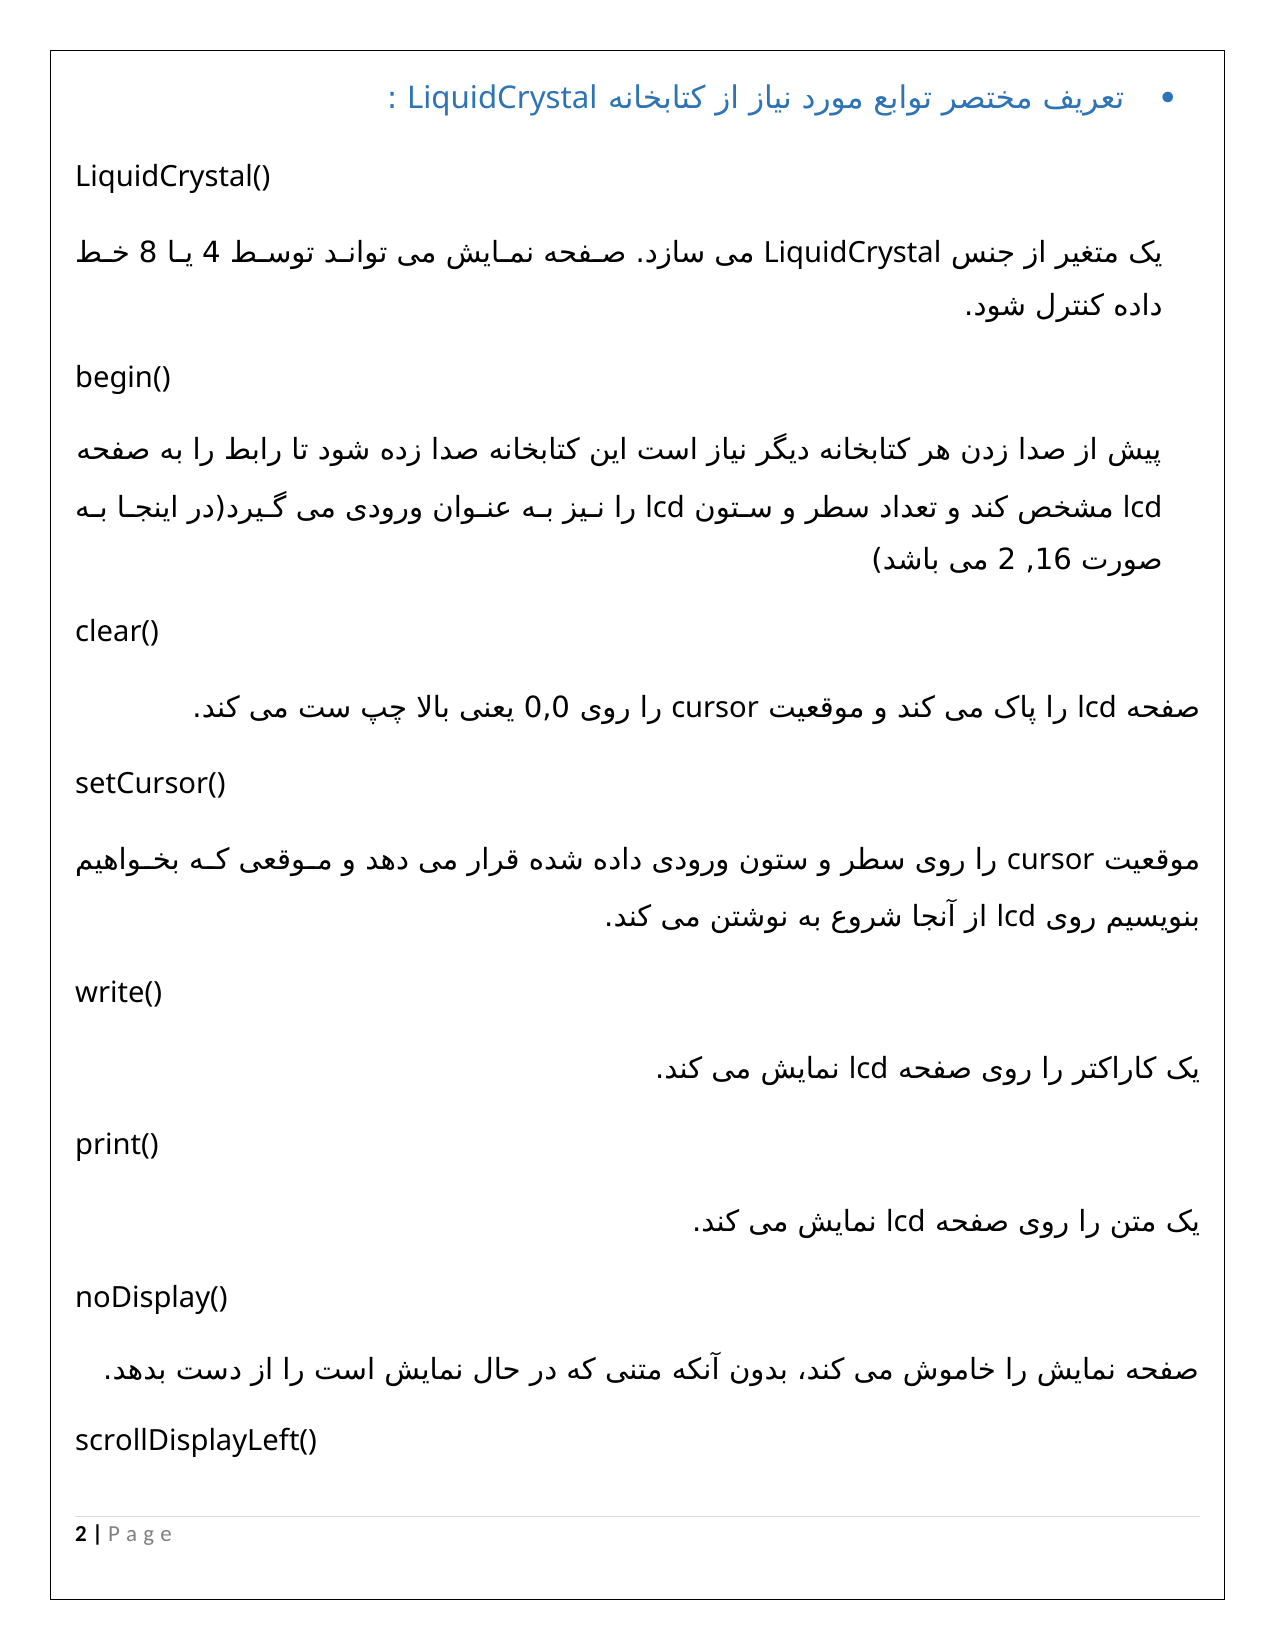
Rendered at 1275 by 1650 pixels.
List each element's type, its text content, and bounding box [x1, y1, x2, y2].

text print() [75, 1124, 1200, 1163]
text صفحه lcd را پاک می کند و موقعیت cursor را روی 0,0 یعنی بالا چپ ست می کند. [75, 686, 1200, 726]
text write() [75, 971, 1200, 1011]
text setCursor() [75, 762, 1200, 802]
text LiquidCrystal() [75, 156, 1200, 195]
text یک متغیر از جنس LiquidCrystal می سازد. صفحه نمایش می تواند توسط 4 یا 8 خط داده کنترل شود. [75, 232, 1162, 322]
text clear() [75, 610, 1200, 650]
list تعریف مختصر توابع مورد نیاز از کتابخانه LiquidCrystal : [75, 75, 1162, 118]
text noDisplay() [75, 1276, 1200, 1316]
text scrollDisplayLeft() [75, 1420, 1200, 1459]
text موقعیت cursor را روی سطر و ستون ورودی داده شده قرار می دهد و موقعی که بخواهیم بنویسیم روی lcd از آنجا شروع به نوشتن می کند. [75, 838, 1200, 935]
text صفحه نمایش را خاموش می کند، بدون آنکه متنی که در حال نمایش است را از دست بدهد. [75, 1352, 1200, 1386]
text یک کاراکتر را روی صفحه lcd نمایش می کند. [75, 1047, 1200, 1087]
text begin() [75, 356, 1200, 396]
text پیش از صدا زدن هر کتابخانه دیگر نیاز است این کتابخانه صدا زده شود تا رابط را به صفحه lcd مشخص کند و تعداد سطر و ستون lcd را نیز به عنوان ورودی می گیرد(در اینجا به صورت 16, 2 می باشد) [75, 432, 1162, 576]
text یک متن را روی صفحه lcd نمایش می کند. [75, 1200, 1200, 1239]
